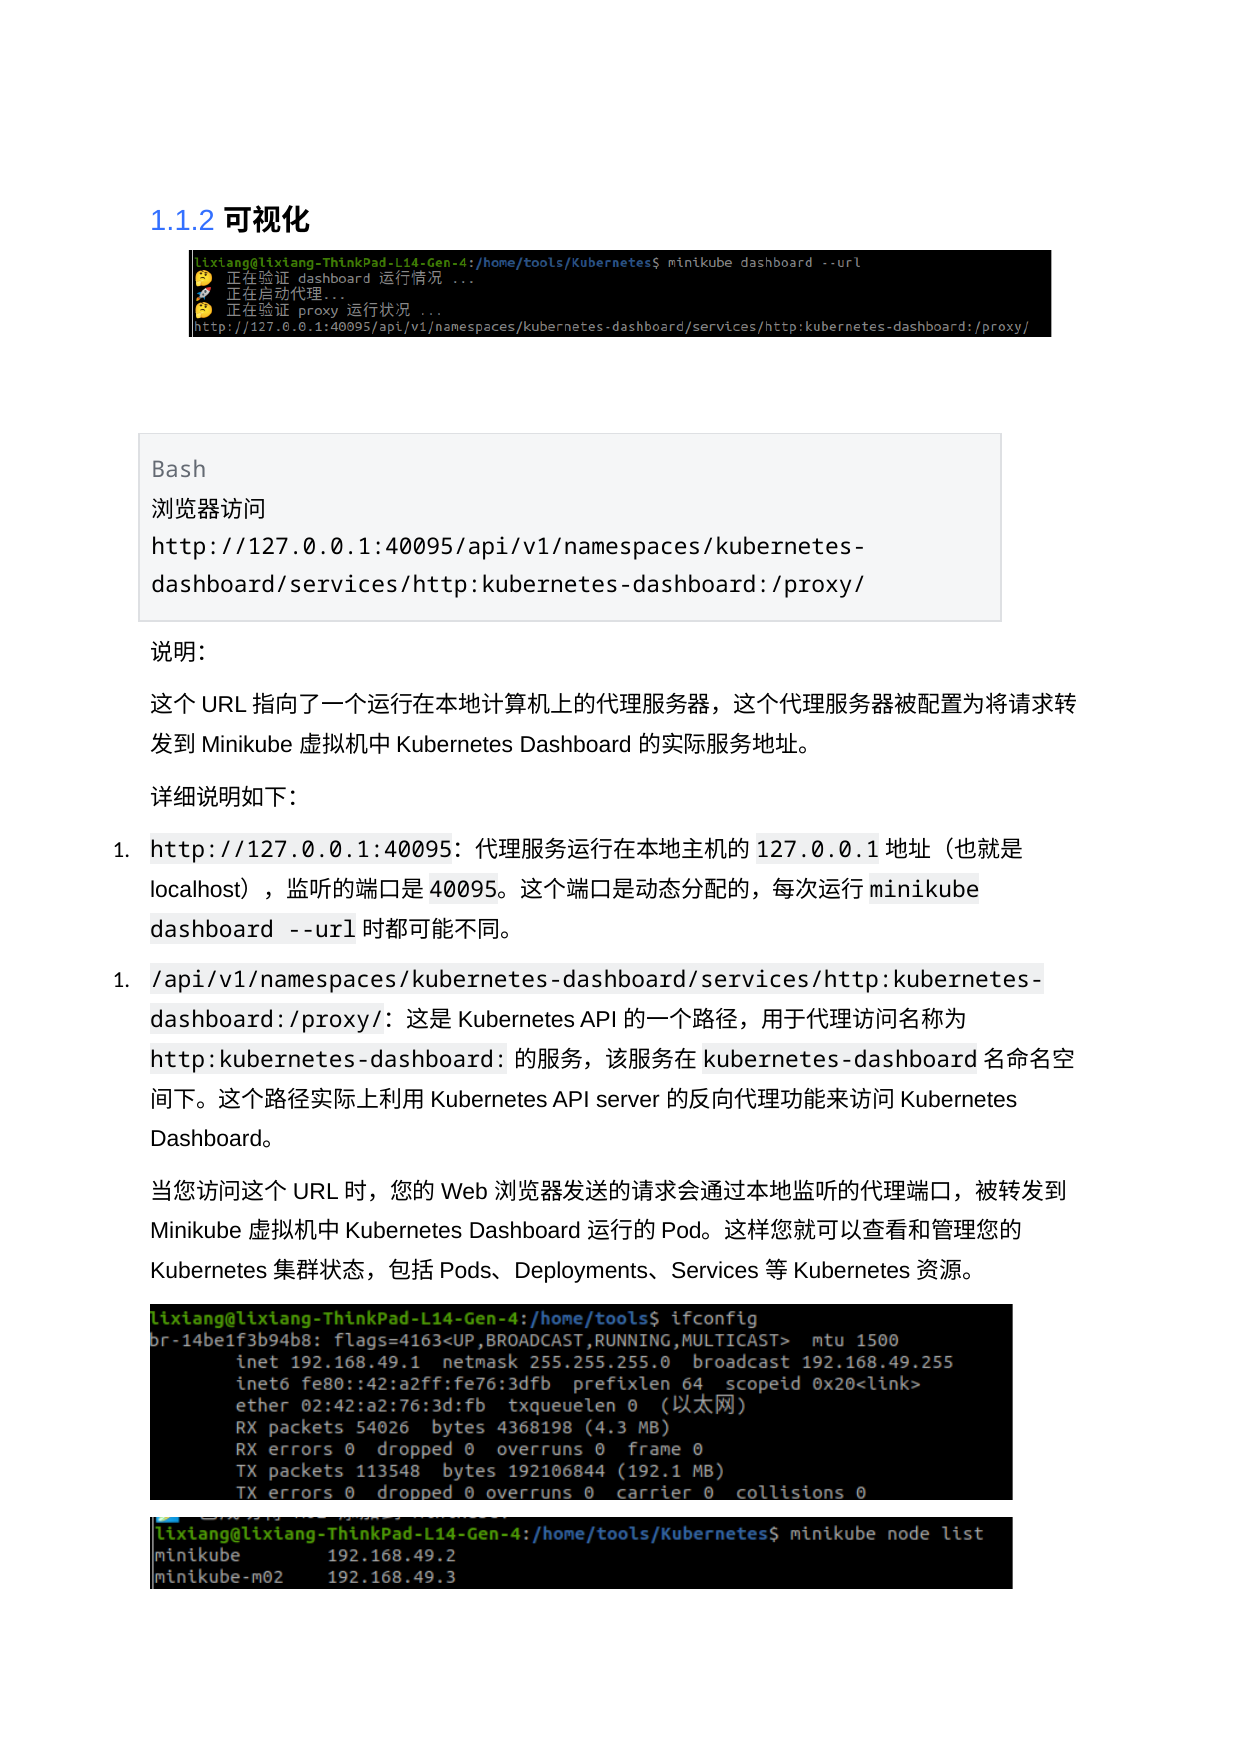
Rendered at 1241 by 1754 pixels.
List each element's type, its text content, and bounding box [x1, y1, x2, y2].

text 详细说明如下： [150, 778, 1090, 812]
text 这个 URL 指向了一个运行在本地计算机上的代理服务器，这个代理服务器被配置为将请求转发到 Minikube 虚拟机中 Kubernetes Dashboard 的实际服务地址。 [150, 686, 1090, 759]
picture [150, 1517, 1013, 1589]
list /api/v1/namespaces/kubernetes-dashboard/services/http:kubernetes-dashboard:/proxy/：这是 Kubernetes API 的一个路径，用于代理访问名称为 http:kubernetes-dashboard: 的服务，该服务在 kubernetes-dashboard 名命名空间下。这个路径实际上利用 Kubernetes API server 的反向代理功能来访问 Kubernetes Dashboard。 [112, 963, 1090, 1153]
table_header Bash 浏览器访问 http://127.0.0.1:40095/api/v1/namespaces/kubernetes-dashboard/services/http:kubernetes-dashboard:/proxy/ [140, 434, 1000, 620]
list http://127.0.0.1:40095：代理服务运行在本地主机的 127.0.0.1 地址（也就是 localhost），监听的端口是 40095。这个端口是动态分配的，每次运行 minikube dashboard --url 时都可能不同。 [112, 831, 1090, 944]
text 说明： [150, 634, 1090, 667]
picture [188, 250, 1052, 337]
picture [150, 1304, 1013, 1500]
text 当您访问这个 URL 时，您的 Web 浏览器发送的请求会通过本地监听的代理端口，被转发到 Minikube 虚拟机中 Kubernetes Dashboard 运行的 Pod。这样您就可以查看和管理您的 Kubernetes 集群状态，包括 Pods、Deployments、Services 等 Kubernetes 资源。 [150, 1173, 1090, 1285]
